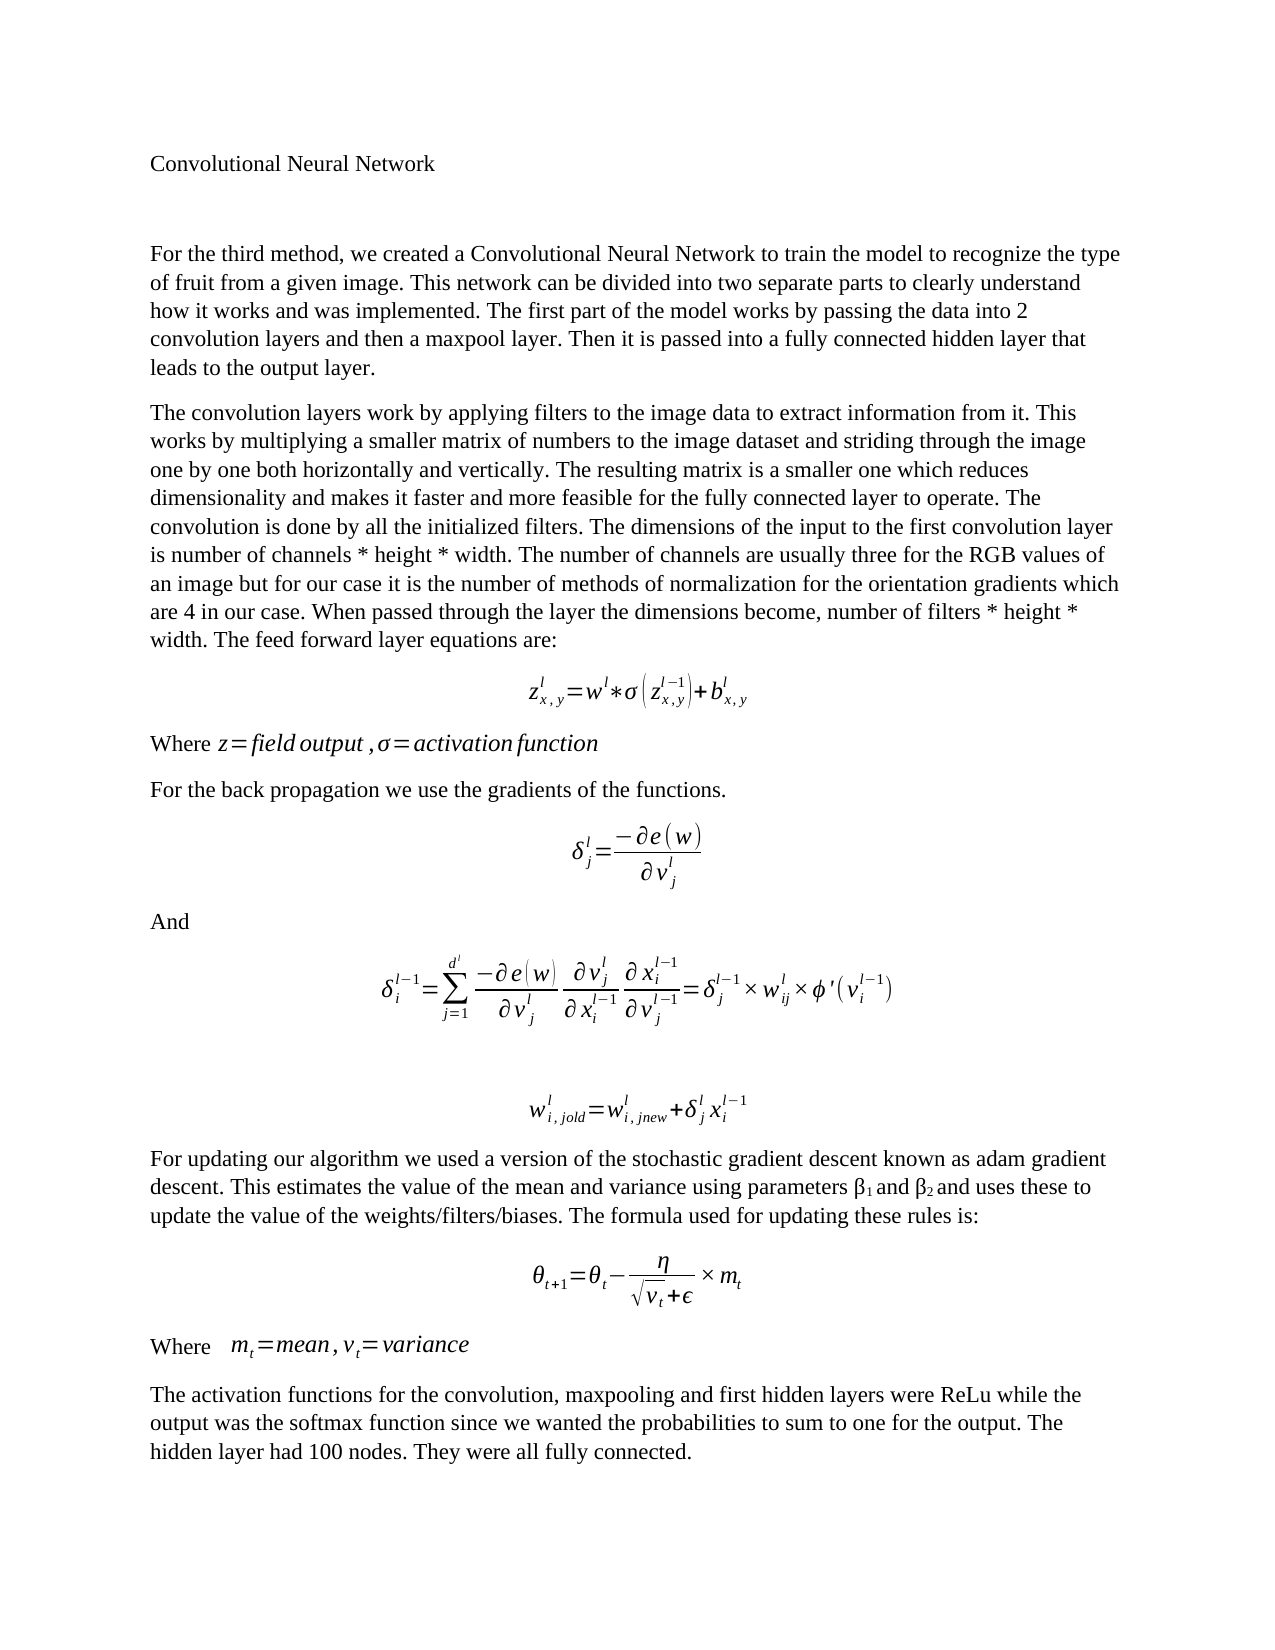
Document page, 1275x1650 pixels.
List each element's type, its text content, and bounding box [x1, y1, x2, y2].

text Convolutional Neural Network [150, 150, 1125, 176]
text For the third method, we created a Convolutional Neural Network to train the model to recognize the type of fruit from a given image. This network can be divided into two separate parts to clearly understand how it works and was implemented. The first part of the model works by passing the data into 2 convolution layers and then a maxpool layer. Then it is passed into a fully connected hidden layer that leads to the output layer. [150, 240, 1125, 380]
text For the back propagation we use the gradients of the functions. [150, 776, 1125, 802]
text For updating our algorithm we used a version of the stochastic gradient descent known as adam gradient descent. This estimates the value of the mean and variance using parameters β1 and β2 and uses these to update the value of the weights/filters/biases. The formula used for updating these rules is: [150, 1145, 1125, 1228]
text The convolution layers work by applying filters to the image data to extract information from it. This works by multiplying a smaller matrix of numbers to the image dataset and striding through the image one by one both horizontally and vertically. The resulting matrix is a smaller one which reduces dimensionality and makes it faster and more feasible for the fully connected layer to operate. The convolution is done by all the initialized filters. The dimensions of the input to the first convolution layer is number of channels * height * width. The number of channels are usually three for the RGB values of an image but for our case it is the number of methods of normalization for the orientation gradients which are 4 in our case. When passed through the layer the dimensions become, number of filters * height * width. The feed forward layer equations are: [150, 399, 1125, 653]
text The activation functions for the convolution, maxpooling and first hidden layers were ReLu while the output was the softmax function since we wanted the probabilities to sum to one for the output. The hidden layer had 100 nodes. They were all fully connected. [150, 1381, 1125, 1464]
text And [150, 908, 1125, 934]
text Where [150, 1331, 1125, 1362]
text Where [150, 729, 1125, 757]
